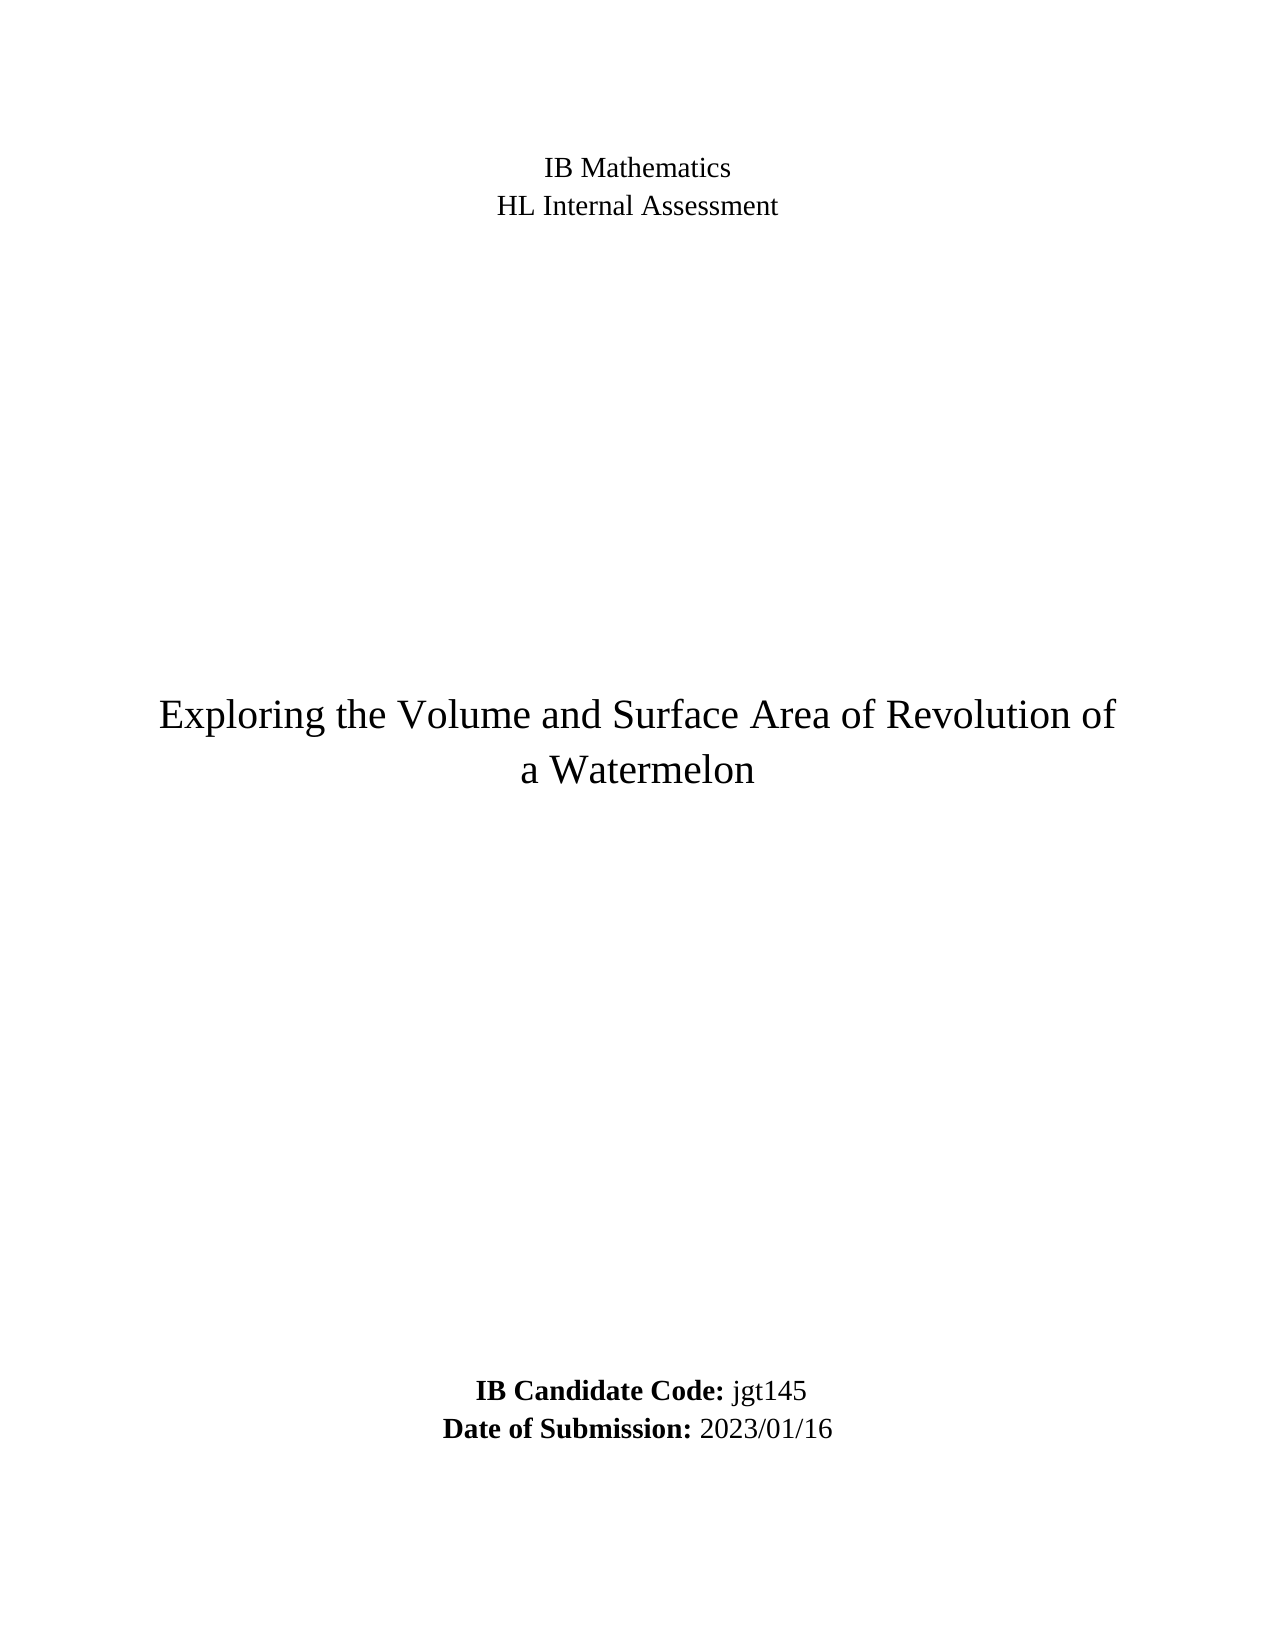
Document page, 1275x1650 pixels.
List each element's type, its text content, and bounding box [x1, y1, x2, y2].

text IB Mathematics [150, 150, 1125, 183]
text IB Candidate Code: jgt145 [150, 1373, 1125, 1406]
text HL Internal Assessment [150, 188, 1125, 222]
text Exploring the Volume and Surface Area of Revolution of a Watermelon [150, 689, 1125, 793]
text Date of Submission: 2023/01/16 [150, 1411, 1125, 1445]
